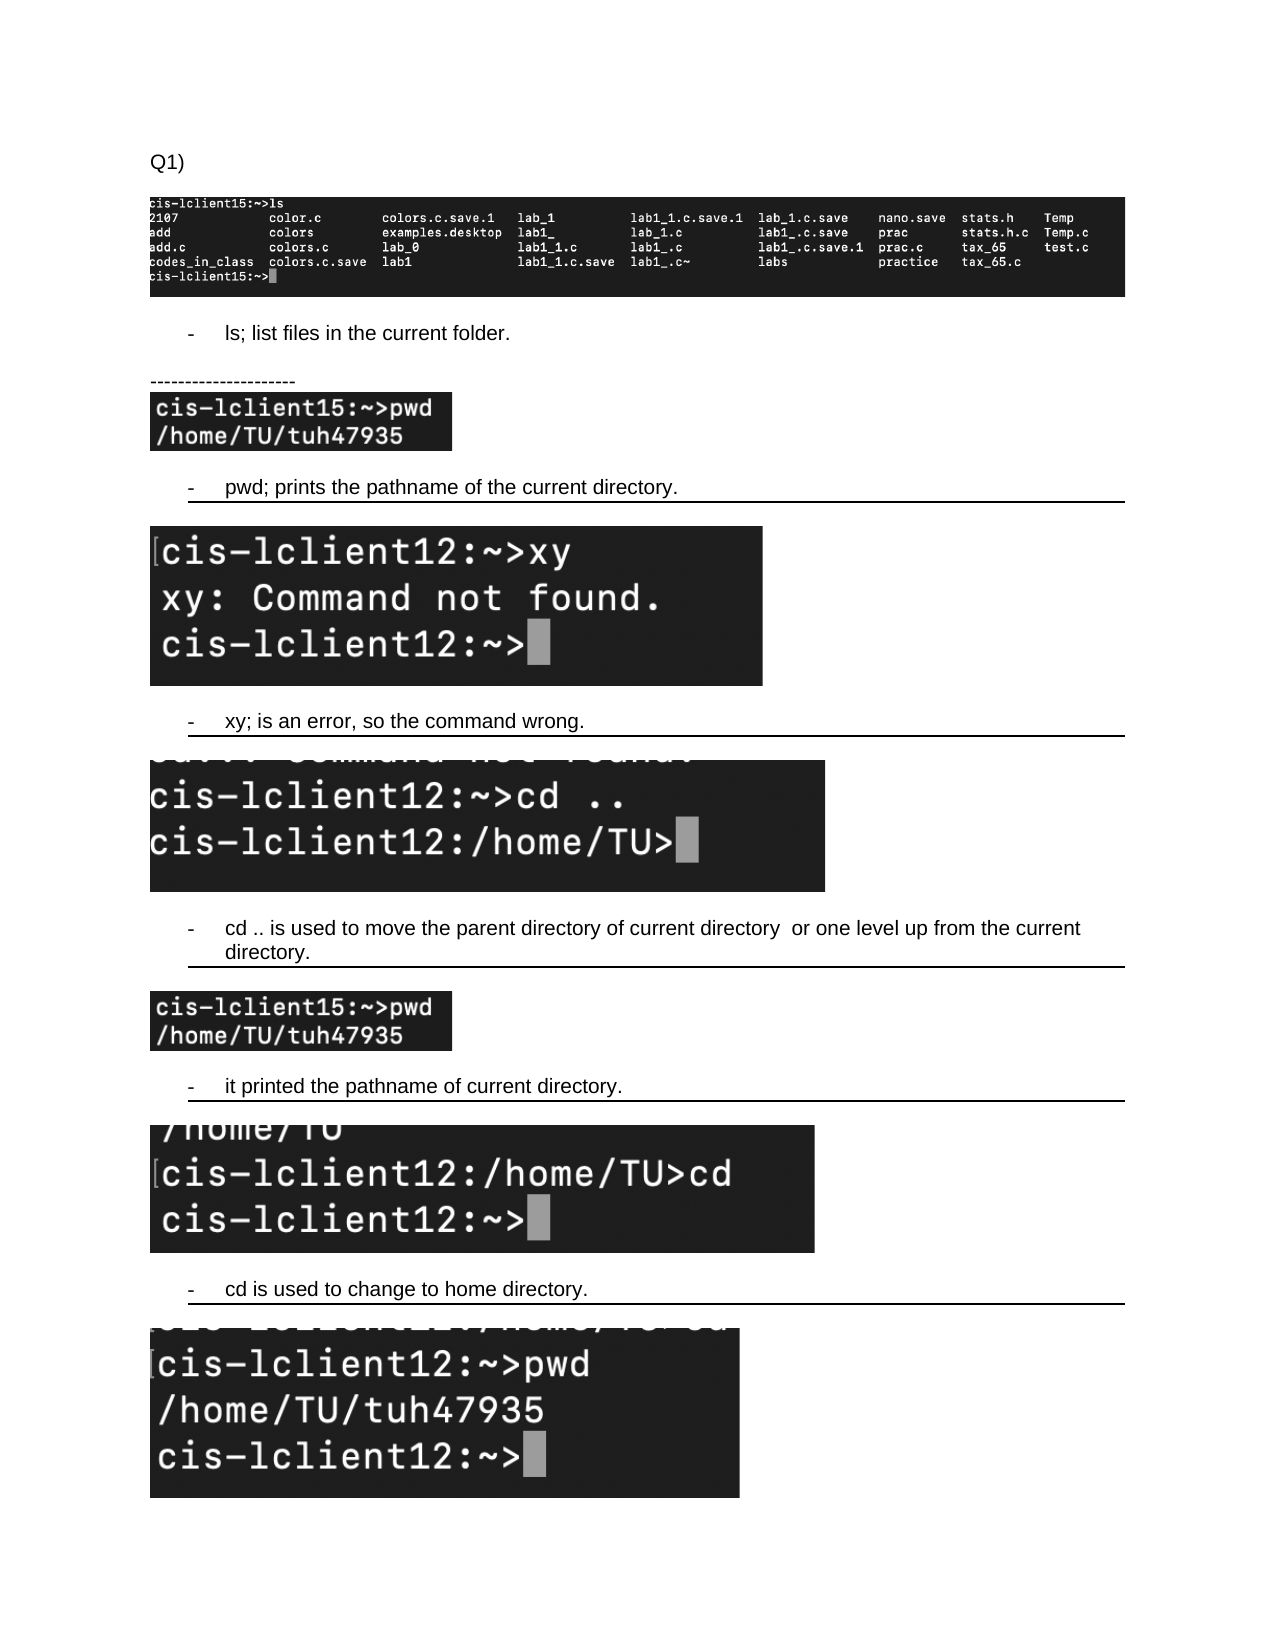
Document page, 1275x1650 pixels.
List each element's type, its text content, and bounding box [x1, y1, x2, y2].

list pwd; prints the pathname of the current directory. [187, 475, 1125, 503]
list it printed the pathname of current directory. [187, 1074, 1125, 1102]
picture [150, 991, 453, 1051]
text --------------------- [150, 369, 1125, 393]
picture [150, 526, 763, 686]
picture [150, 1125, 815, 1253]
list ls; list files in the current folder. [187, 321, 1125, 345]
picture [150, 197, 1125, 297]
text Q1) [150, 150, 1125, 174]
picture [150, 392, 453, 451]
list cd .. is used to move the parent directory of current directory or one level up from the current directory. [187, 916, 1125, 968]
list cd is used to change to home directory. [187, 1277, 1125, 1305]
list xy; is an error, so the command wrong. [187, 709, 1125, 737]
picture [150, 760, 826, 892]
picture [150, 1328, 740, 1498]
